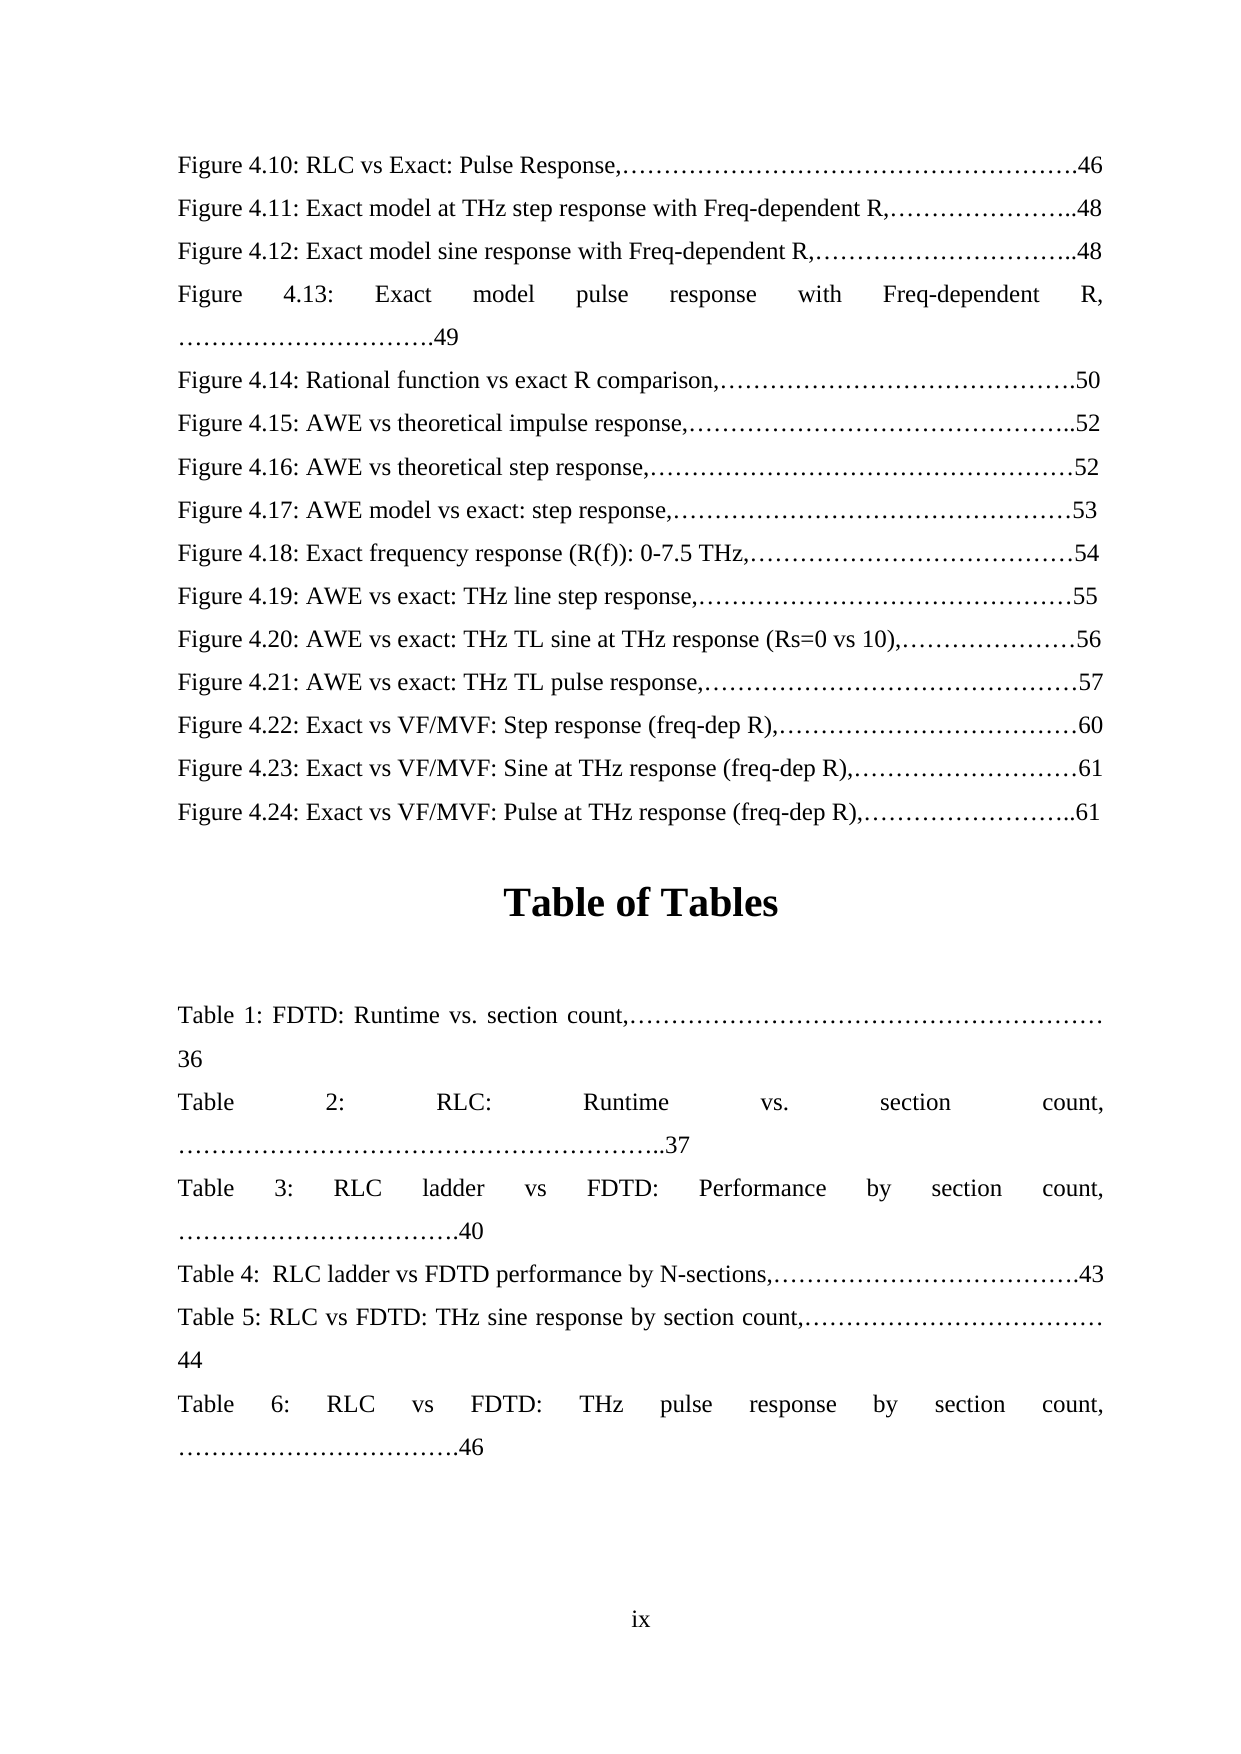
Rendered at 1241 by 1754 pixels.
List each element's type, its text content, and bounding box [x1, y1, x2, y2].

text Table 5: RLC vs FDTD: THz sine response by section count,………………………………44 [177, 1302, 1104, 1374]
text Table 3: RLC ladder vs FDTD: Performance by section count,…………………………….40 [177, 1173, 1104, 1245]
text Figure 4.17: AWE model vs exact: step response,…………………………………………53 [177, 495, 1104, 523]
text Table 4: RLC ladder vs FDTD performance by N-sections,……………………………….43 [177, 1259, 1104, 1288]
text Figure 4.21: AWE vs exact: THz TL pulse response,………………………………………57 [177, 667, 1104, 696]
text Figure 4.18: Exact frequency response (R(f)): 0-7.5 THz,…………………………………54 [177, 538, 1104, 567]
text Figure 4.16: AWE vs theoretical step response,……………………………………………52 [177, 452, 1104, 480]
text Figure 4.15: AWE vs theoretical impulse response,………………………………………..52 [177, 408, 1104, 437]
subtitle Table of Tables [177, 877, 1104, 925]
text Figure 4.11: Exact model at THz step response with Freq-dependent R,…………………..48 [177, 193, 1104, 222]
text Figure 4.22: Exact vs VF/MVF: Step response (freq-dep R),………………………………60 [177, 710, 1104, 739]
text Table 2: RLC: Runtime vs. section count,…………………………………………………..37 [177, 1087, 1104, 1159]
text Figure 4.13: Exact model pulse response with Freq-dependent R,………………………….49 [177, 279, 1104, 351]
text Figure 4.12: Exact model sine response with Freq-dependent R,…………………………..48 [177, 236, 1104, 265]
text Figure 4.20: AWE vs exact: THz TL sine at THz response (Rs=0 vs 10),…………………56 [177, 624, 1104, 653]
text Figure 4.24: Exact vs VF/MVF: Pulse at THz response (freq-dep R),……………………..61 [177, 797, 1104, 825]
text Figure 4.19: AWE vs exact: THz line step response,………………………………………55 [177, 581, 1104, 610]
text Table 1: FDTD: Runtime vs. section count,…………………………………………………36 [177, 1001, 1104, 1072]
text Figure 4.10: RLC vs Exact: Pulse Response,……………………………………………….46 [177, 150, 1104, 178]
text Table 6: RLC vs FDTD: THz pulse response by section count,…………………………….46 [177, 1389, 1104, 1461]
text Figure 4.14: Rational function vs exact R comparison,…………………………………….50 [177, 365, 1104, 394]
text Figure 4.23: Exact vs VF/MVF: Sine at THz response (freq-dep R),………………………61 [177, 753, 1104, 782]
